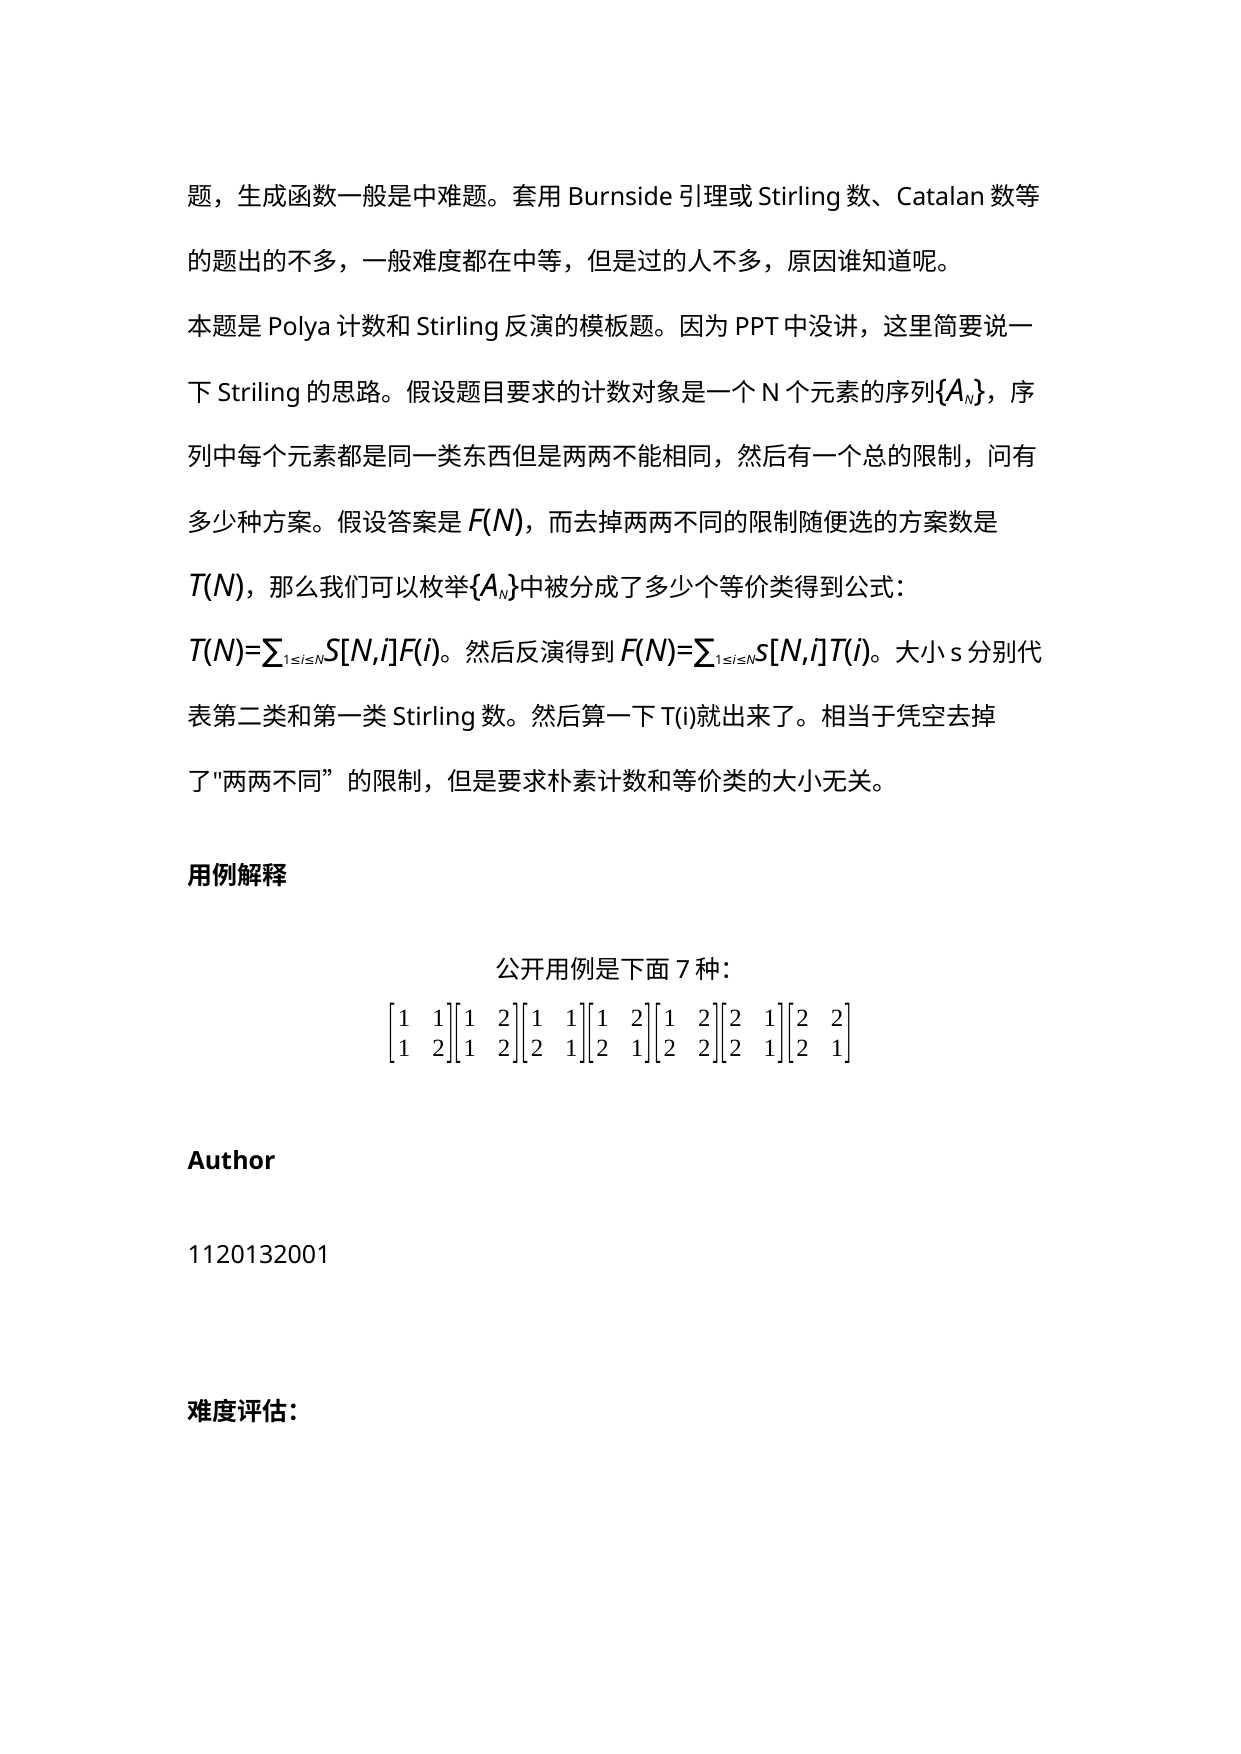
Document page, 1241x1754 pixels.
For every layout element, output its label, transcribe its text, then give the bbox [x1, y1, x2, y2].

text 用例解释 [187, 841, 1053, 906]
text 难度评估： [187, 1377, 1053, 1442]
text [187, 162, 1053, 812]
text 公开用例是下面7种： [187, 935, 1053, 1065]
text Author [187, 1127, 1053, 1192]
text 1120132001 [187, 1221, 1053, 1286]
